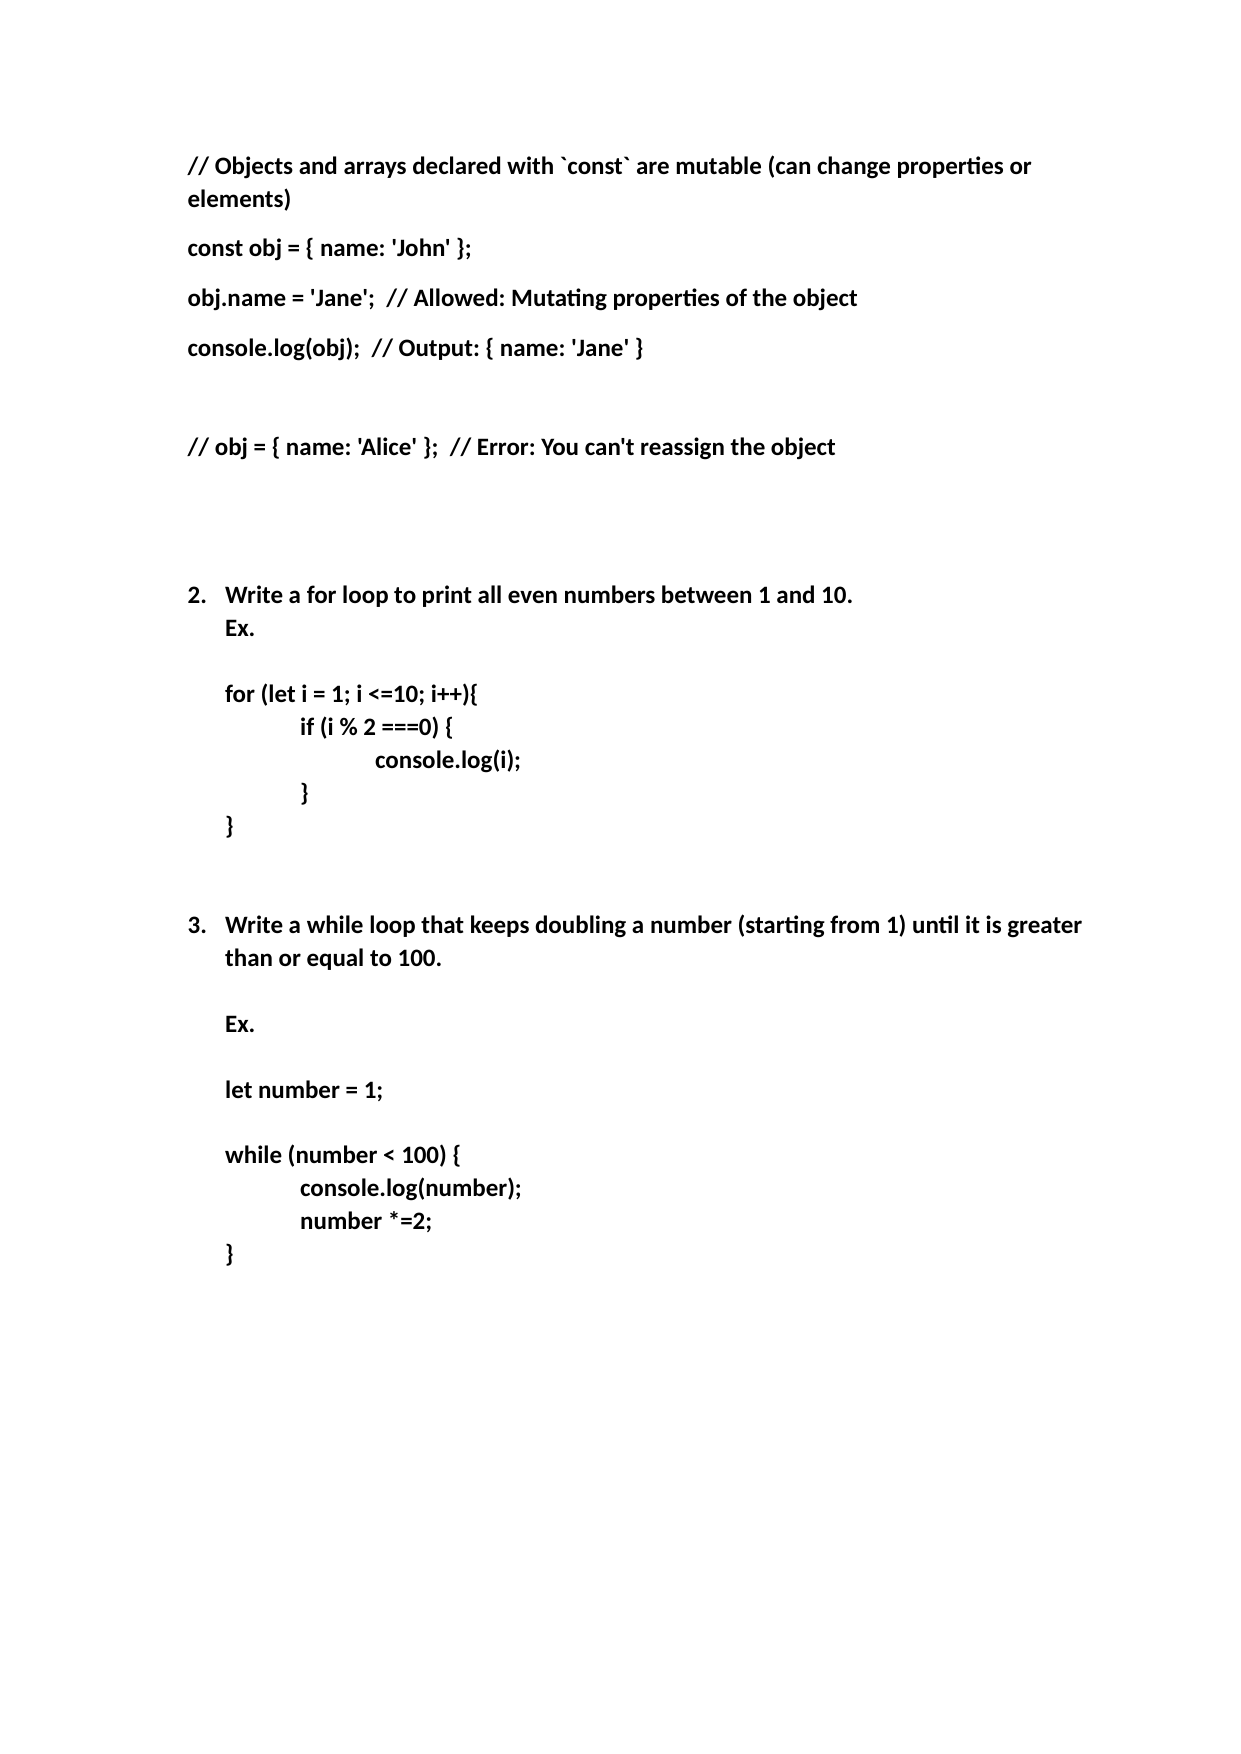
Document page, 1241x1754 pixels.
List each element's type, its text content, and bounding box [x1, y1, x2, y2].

text const obj = { name: 'John' }; [187, 232, 1090, 263]
list Write a for loop to print all even numbers between 1 and 10. Ex. [187, 579, 1090, 643]
list } [225, 777, 1090, 808]
list } [225, 810, 1090, 841]
list console.log(i); [225, 744, 1090, 775]
text // obj = { name: 'Alice' }; // Error: You can't reassign the object [187, 431, 1090, 461]
list console.log(number); [225, 1172, 1090, 1203]
list let number = 1; [225, 1074, 1090, 1104]
list if (i % 2 ===0) { [225, 711, 1090, 742]
list for (let i = 1; i <=10; i++){ [225, 678, 1090, 709]
text // Objects and arrays declared with `const` are mutable (can change properties or elements) [187, 150, 1090, 213]
text obj.name = 'Jane'; // Allowed: Mutating properties of the object [187, 282, 1090, 313]
list while (number < 100) { [225, 1139, 1090, 1170]
list Ex. [225, 1008, 1090, 1038]
list number *=2; [225, 1205, 1090, 1236]
list } [225, 1238, 1090, 1269]
list Write a while loop that keeps doubling a number (starting from 1) until it is greater than or equal to 100. [187, 909, 1090, 973]
text console.log(obj); // Output: { name: 'Jane' } [187, 332, 1090, 362]
